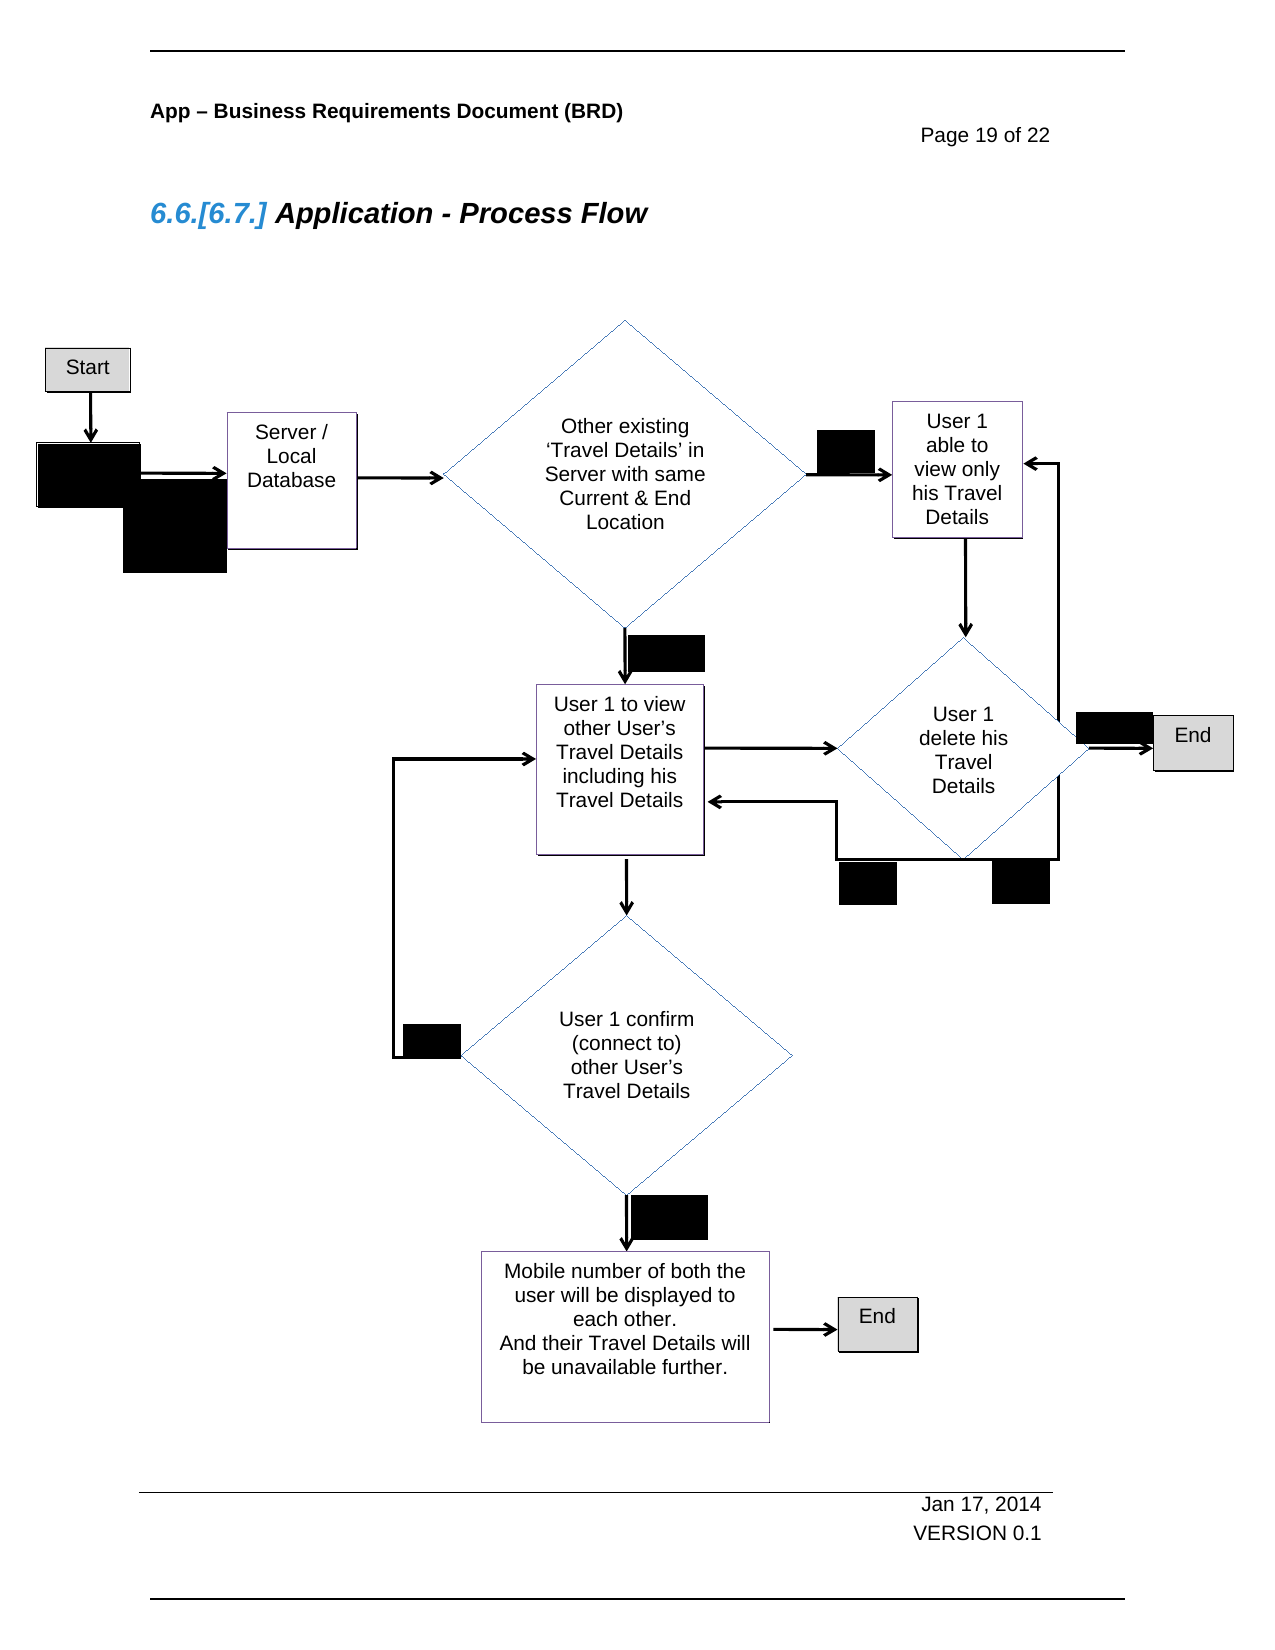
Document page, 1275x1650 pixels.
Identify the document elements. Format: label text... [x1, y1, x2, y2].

subtitle Application - Process Flow [150, 196, 1125, 229]
